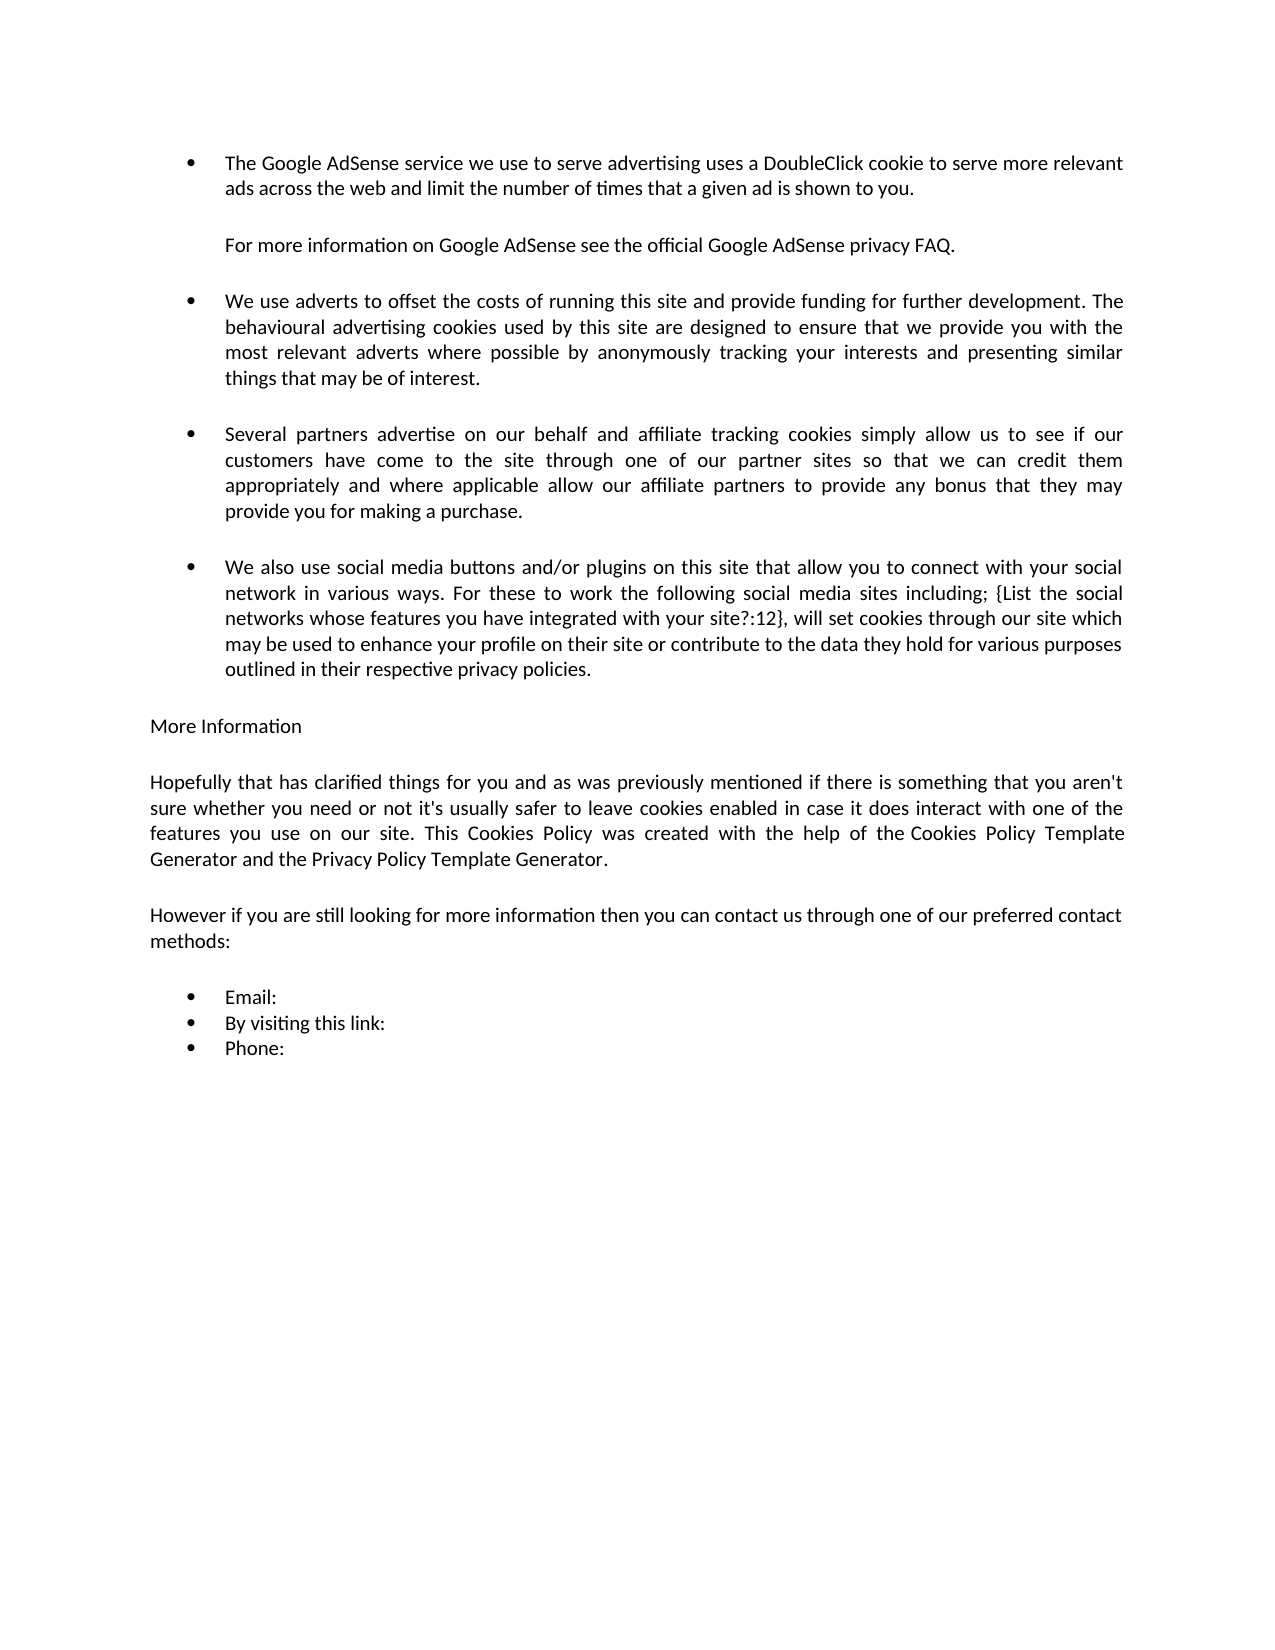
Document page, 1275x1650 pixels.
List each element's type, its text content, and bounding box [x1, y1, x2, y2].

text Hopefully that has clarified things for you and as was previously mentioned if there is something that you aren't sure whether you need or not it's usually safer to leave cookies enabled in case it does interact with one of the features you use on our site. This Cookies Policy was created with the help of the Cookies Policy Template Generator and the Privacy Policy Template Generator. [150, 769, 1125, 871]
text For more information on Google AdSense see the official Google AdSense privacy FAQ. [225, 232, 1125, 257]
list By visiting this link: [187, 1010, 1125, 1035]
list We also use social media buttons and/or plugins on this site that allow you to connect with your social network in various ways. For these to work the following social media sites including; {List the social networks whose features you have integrated with your site?:12}, will set cookies through our site which may be used to enhance your profile on their site or contribute to the data they hold for various purposes outlined in their respective privacy policies. [187, 554, 1125, 682]
list Phone: [187, 1035, 1125, 1061]
text However if you are still looking for more information then you can contact us through one of our preferred contact methods: [150, 902, 1125, 953]
list Email: [187, 984, 1125, 1010]
text More Information [150, 713, 1125, 738]
list The Google AdSense service we use to serve advertising uses a DoubleClick cookie to serve more relevant ads across the web and limit the number of times that a given ad is shown to you. [187, 150, 1125, 201]
list Several partners advertise on our behalf and affiliate tracking cookies simply allow us to see if our customers have come to the site through one of our partner sites so that we can credit them appropriately and where applicable allow our affiliate partners to provide any bonus that they may provide you for making a purchase. [187, 422, 1125, 523]
list We use adverts to offset the costs of running this site and provide funding for further development. The behavioural advertising cookies used by this site are designed to ensure that we provide you with the most relevant adverts where possible by anonymously tracking your interests and presenting similar things that may be of interest. [187, 289, 1125, 390]
